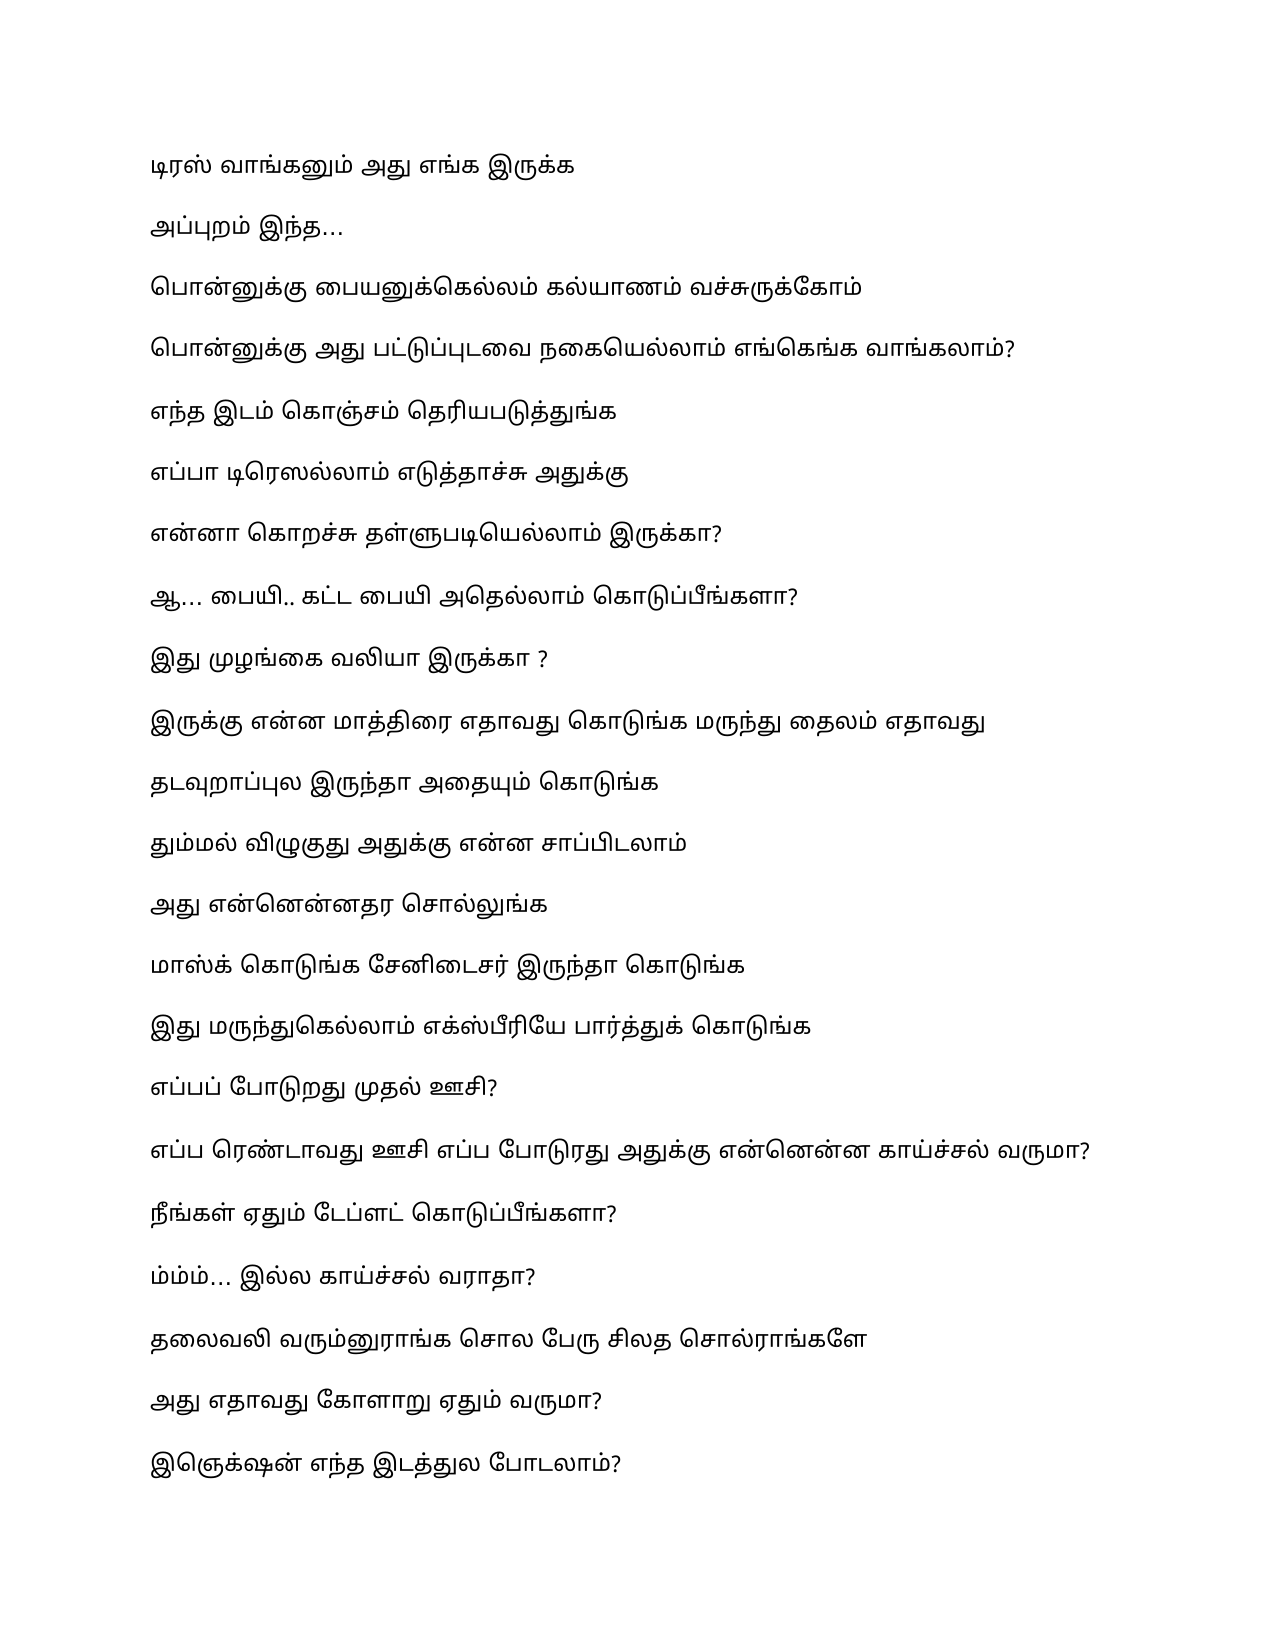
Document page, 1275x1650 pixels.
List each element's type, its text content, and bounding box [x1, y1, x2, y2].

text இஞெக்‌ஷன் எந்த இடத்துல போடலாம்? [150, 1447, 1125, 1481]
text ம்ம்ம்… இல்ல காய்ச்சல் வராதா? [150, 1261, 1125, 1294]
text இது முழங்கை வலியா இருக்கா ? [150, 643, 1125, 676]
text அப்புறம் இந்த… [150, 211, 1125, 242]
text ஆ… பையி.. கட்ட பையி அதெல்லாம் கொடுப்பீங்களா? [150, 581, 1125, 613]
text அது எதாவது கோளாறு ஏதும் வருமா? [150, 1384, 1125, 1418]
text தலைவலி வரும்னுராங்க சொல பேரு சிலத சொல்ராங்களே [150, 1324, 1125, 1355]
text தும்மல் விழுகுது அதுக்கு என்ன சாப்பிடலாம் [150, 828, 1125, 859]
text இது மருந்துகெல்லாம் எக்ஸ்பீரியே பார்த்துக் கொடுங்க [150, 1011, 1125, 1042]
text அது என்னென்னதர சொல்லுங்க [150, 889, 1125, 920]
text எப்ப ரெண்டாவது ஊசி எப்ப போடுரது அதுக்கு என்னென்ன காய்ச்சல் வருமா? [150, 1135, 1125, 1168]
text என்னா கொறச்சு தள்ளுபடியெல்லாம் இருக்கா? [150, 518, 1125, 551]
text எப்பா டிரெஸல்லாம் எடுத்தாச்சு அதுக்கு [150, 457, 1125, 488]
text பொன்னுக்கு அது பட்டுப்புடவை நகையெல்லாம் எங்கெங்க வாங்கலாம்? [150, 333, 1125, 366]
text டிரஸ் வாங்கனும் அது எங்க இருக்க [150, 150, 1125, 181]
text எந்த இடம் கொஞ்சம் தெரியபடுத்துங்க [150, 396, 1125, 427]
text தடவுறாப்புல இருந்தா அதையும் கொடுங்க [150, 767, 1125, 798]
text இருக்கு என்ன மாத்திரை எதாவது கொடுங்க மருந்து தைலம் எதாவது [150, 706, 1125, 738]
text எப்பப் போடுறது முதல் ஊசி? [150, 1072, 1125, 1105]
text பொன்னுக்கு பையனுக்கெல்லம் கல்யாணம் வச்சுருக்கோம் [150, 272, 1125, 303]
text நீங்கள் ஏதும் டேப்ளட் கொடுப்பீங்களா? [150, 1198, 1125, 1231]
text மாஸ்க் கொடுங்க சேனிடைசர் இருந்தா கொடுங்க [150, 950, 1125, 981]
